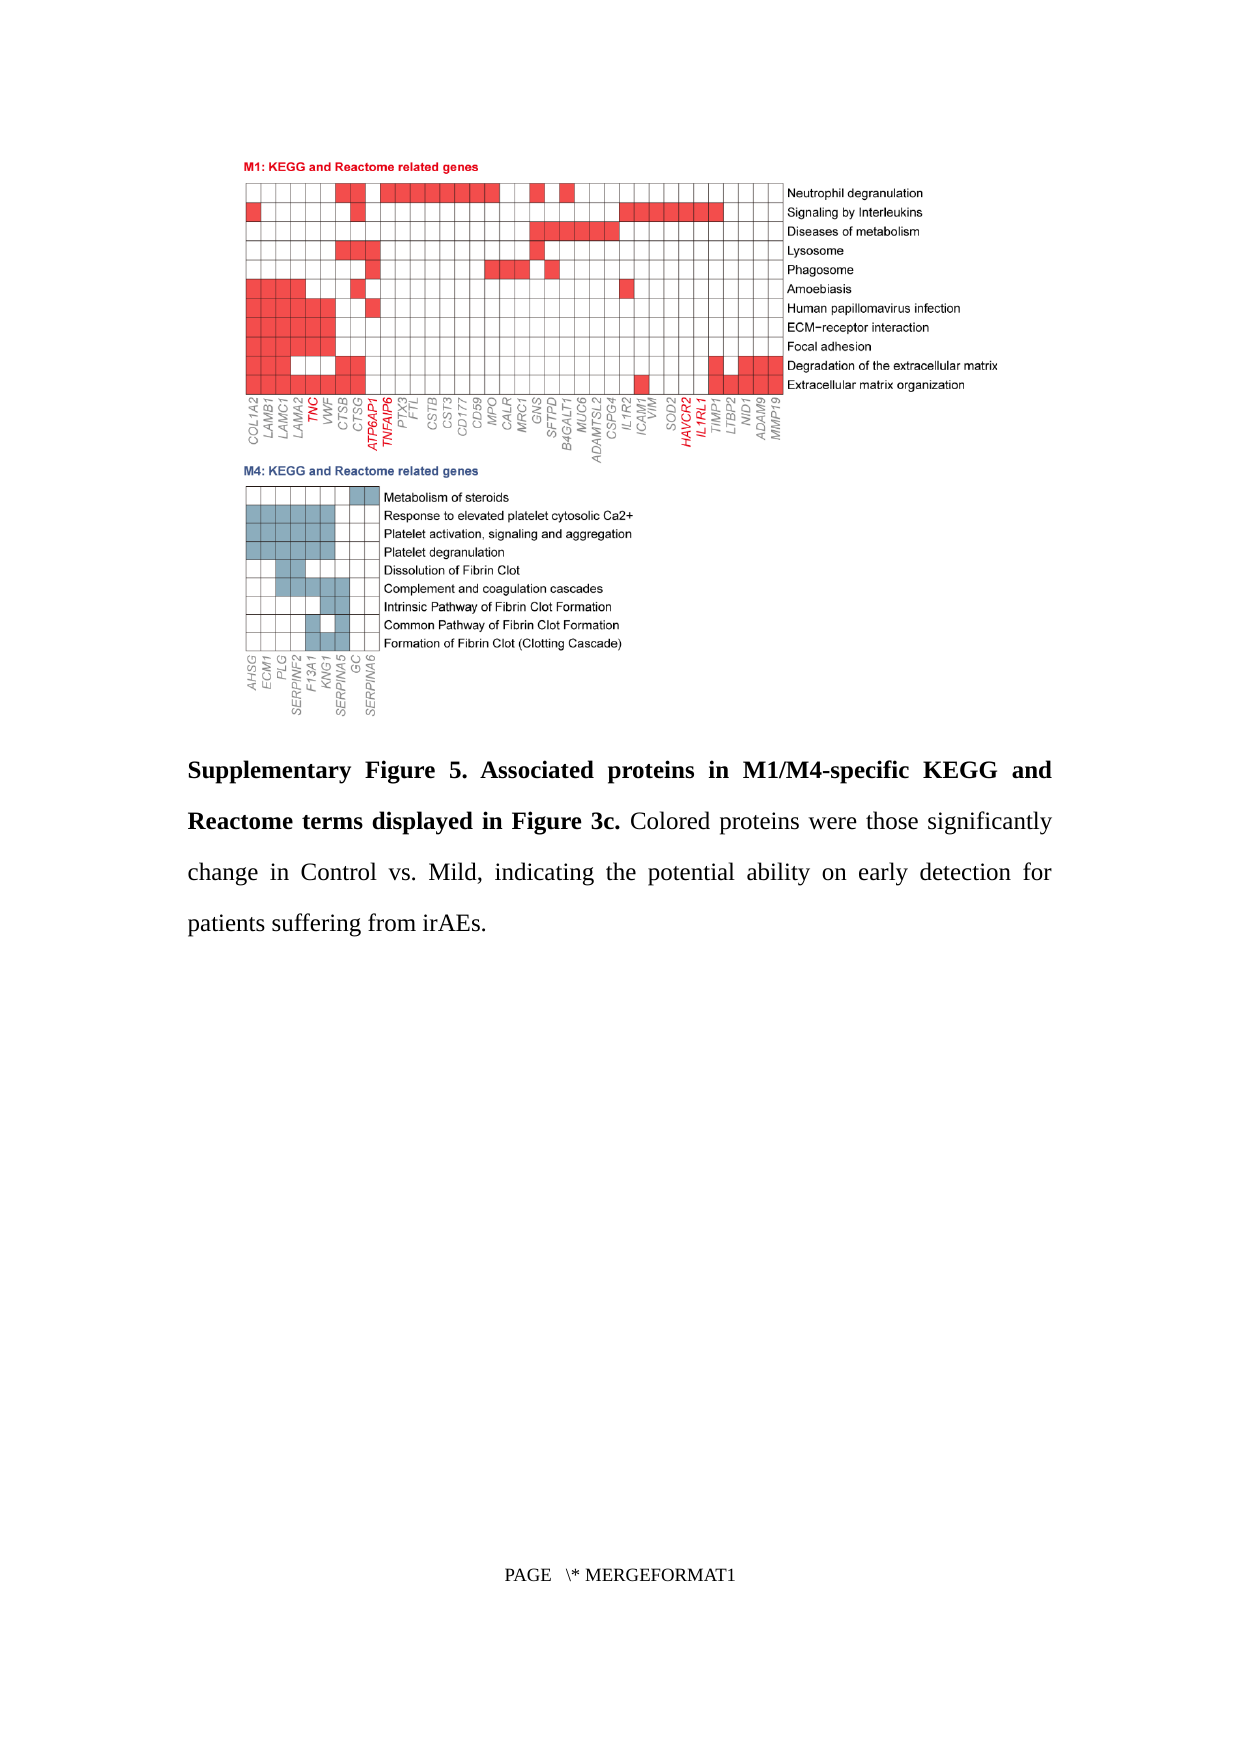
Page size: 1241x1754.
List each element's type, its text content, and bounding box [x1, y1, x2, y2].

picture [243, 161, 998, 717]
text Supplementary Figure 5. Associated proteins in M1/M4-specific KEGG and Reactome terms displayed in Figure 3c. Colored proteins were those significantly change in Control vs. Mild, indicating the potential ability on early detection for patients suffering from irAEs. [187, 753, 1053, 939]
